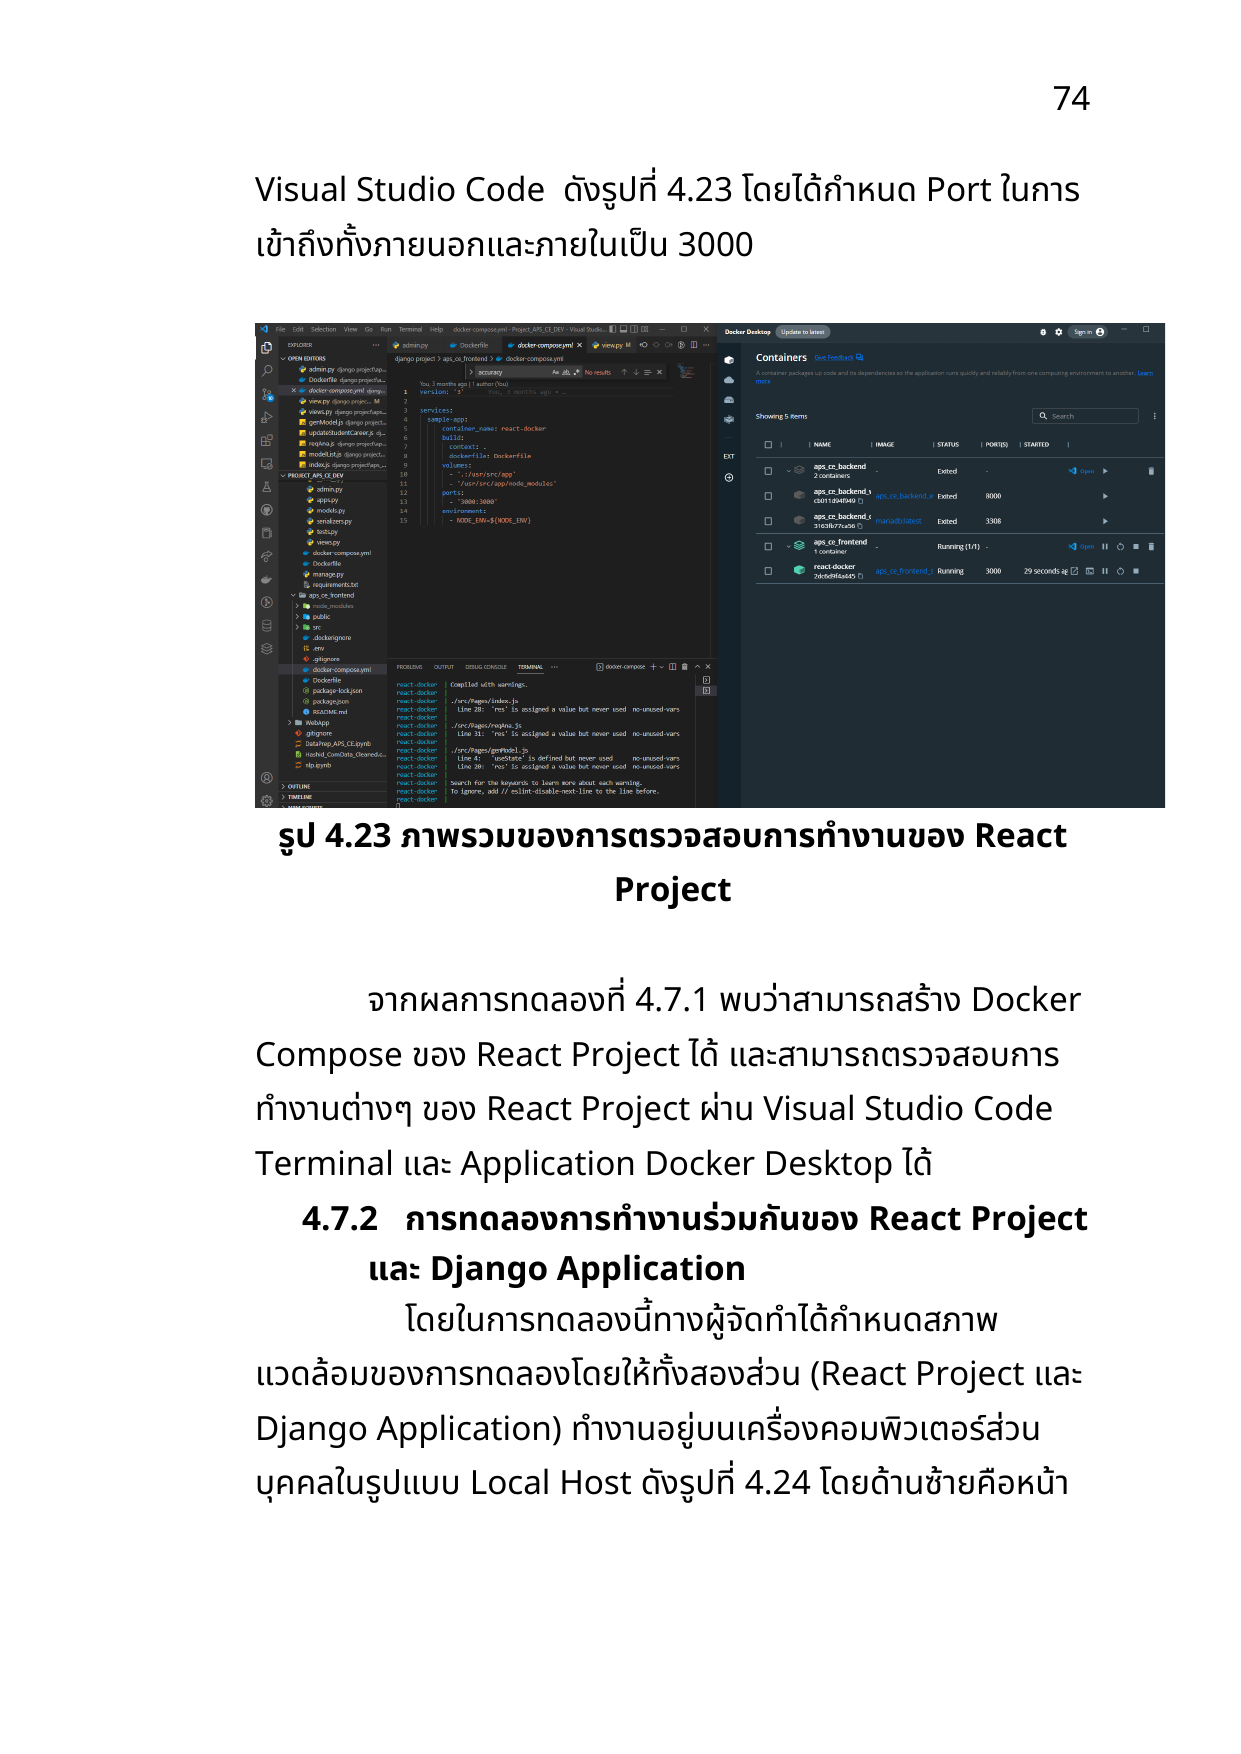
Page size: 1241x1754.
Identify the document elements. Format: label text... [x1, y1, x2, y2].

text จากผลการทดลองที่ 4.7.1 พบว่าสามารถสร้าง Docker Compose ของ React Project ได้ และสามารถตรวจสอบการทำงานต่างๆ ของ React Project ผ่าน Visual Studio Code Terminal และ Application Docker Desktop ได้ [255, 976, 1090, 1190]
list การทดลองการทำงานร่วมกันของ React Project และ Django Application [302, 1194, 1090, 1296]
text รูป 4.23 ภาพรวมของการตรวจสอบการทำงานของ React Project [255, 808, 1090, 911]
picture [255, 323, 1166, 808]
